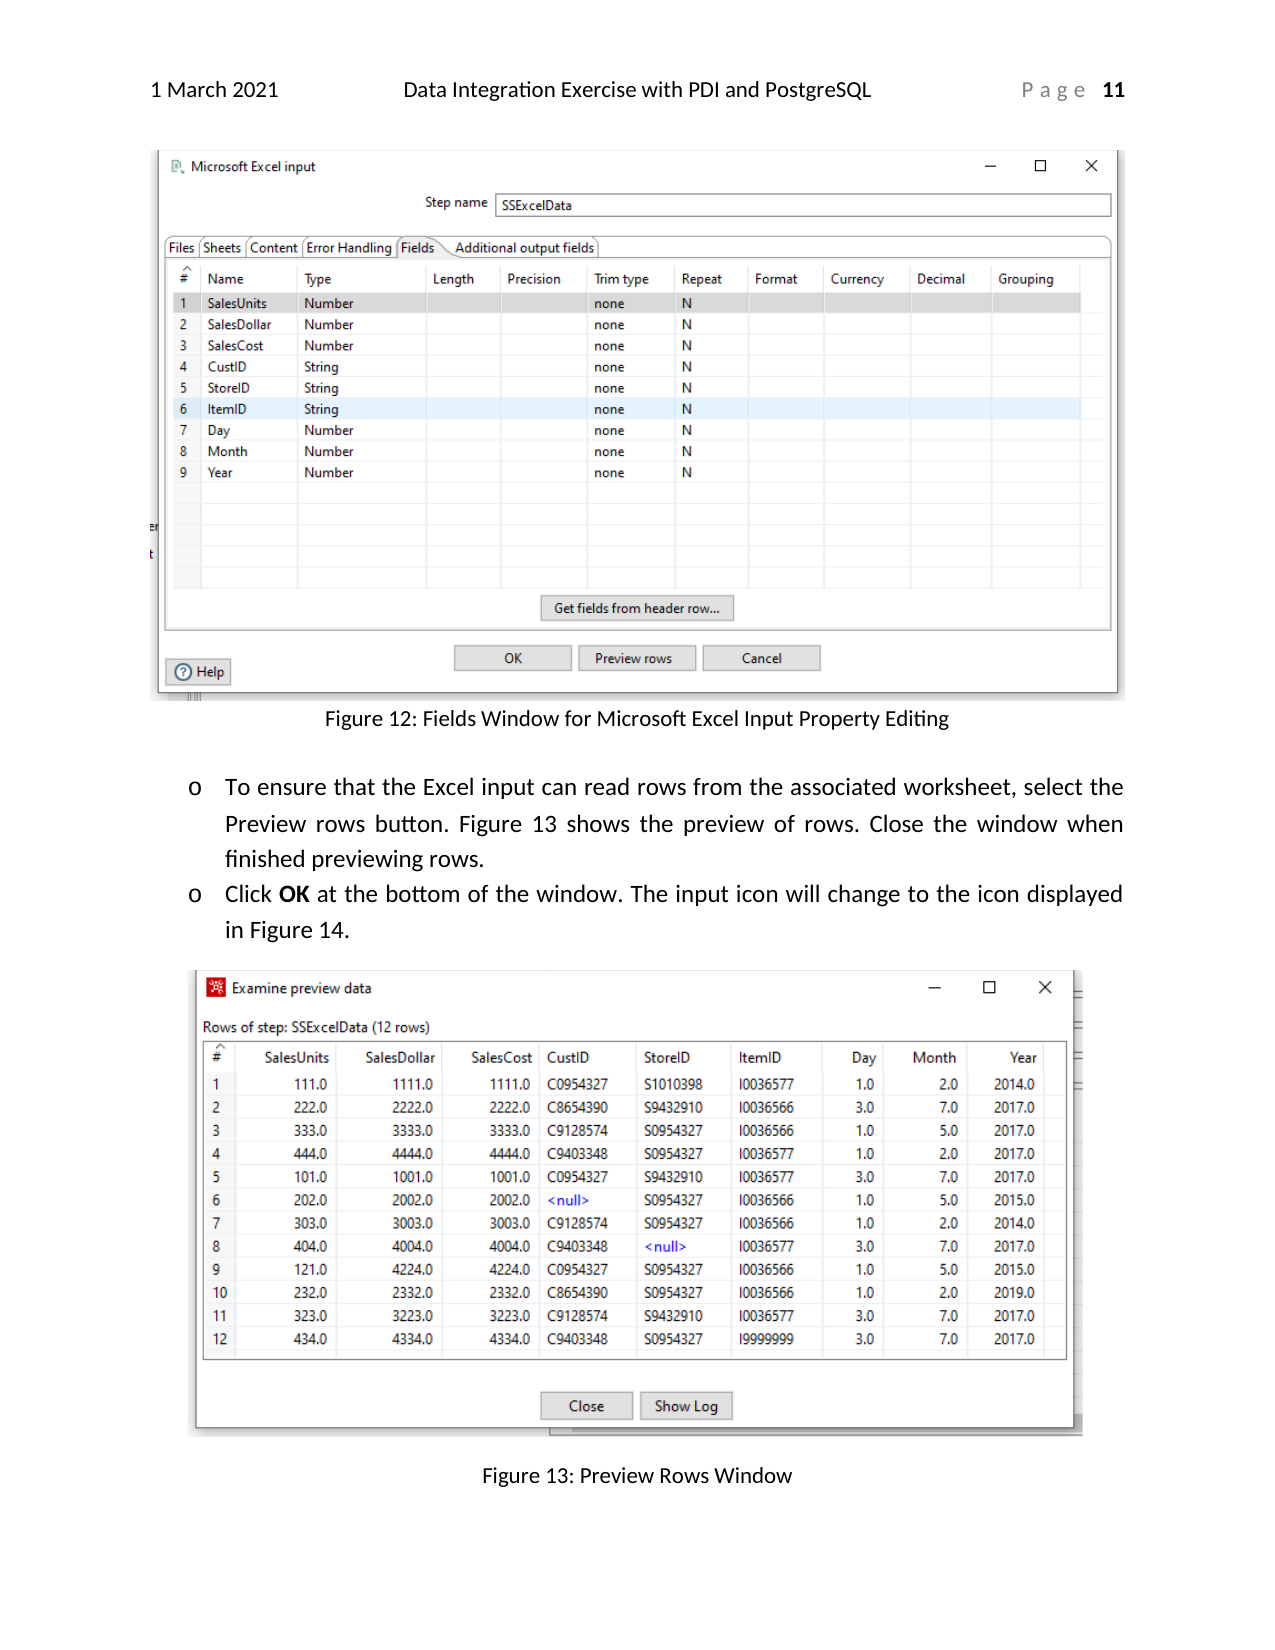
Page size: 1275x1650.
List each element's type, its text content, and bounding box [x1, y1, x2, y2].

list Figure 13: Preview Rows Window [150, 1461, 1125, 1489]
picture [150, 150, 1125, 701]
picture [187, 970, 1083, 1437]
list Click OK at the bottom of the window. The input icon will change to the icon displayed in Figure 14. [187, 878, 1125, 944]
list Figure 12: Fields Window for Microsoft Excel Input Property Editing [150, 704, 1125, 732]
list To ensure that the Excel input can read rows from the associated worksheet, select the Preview rows button. Figure 13 shows the preview of rows. Close the window when finished previewing rows. [187, 772, 1125, 873]
